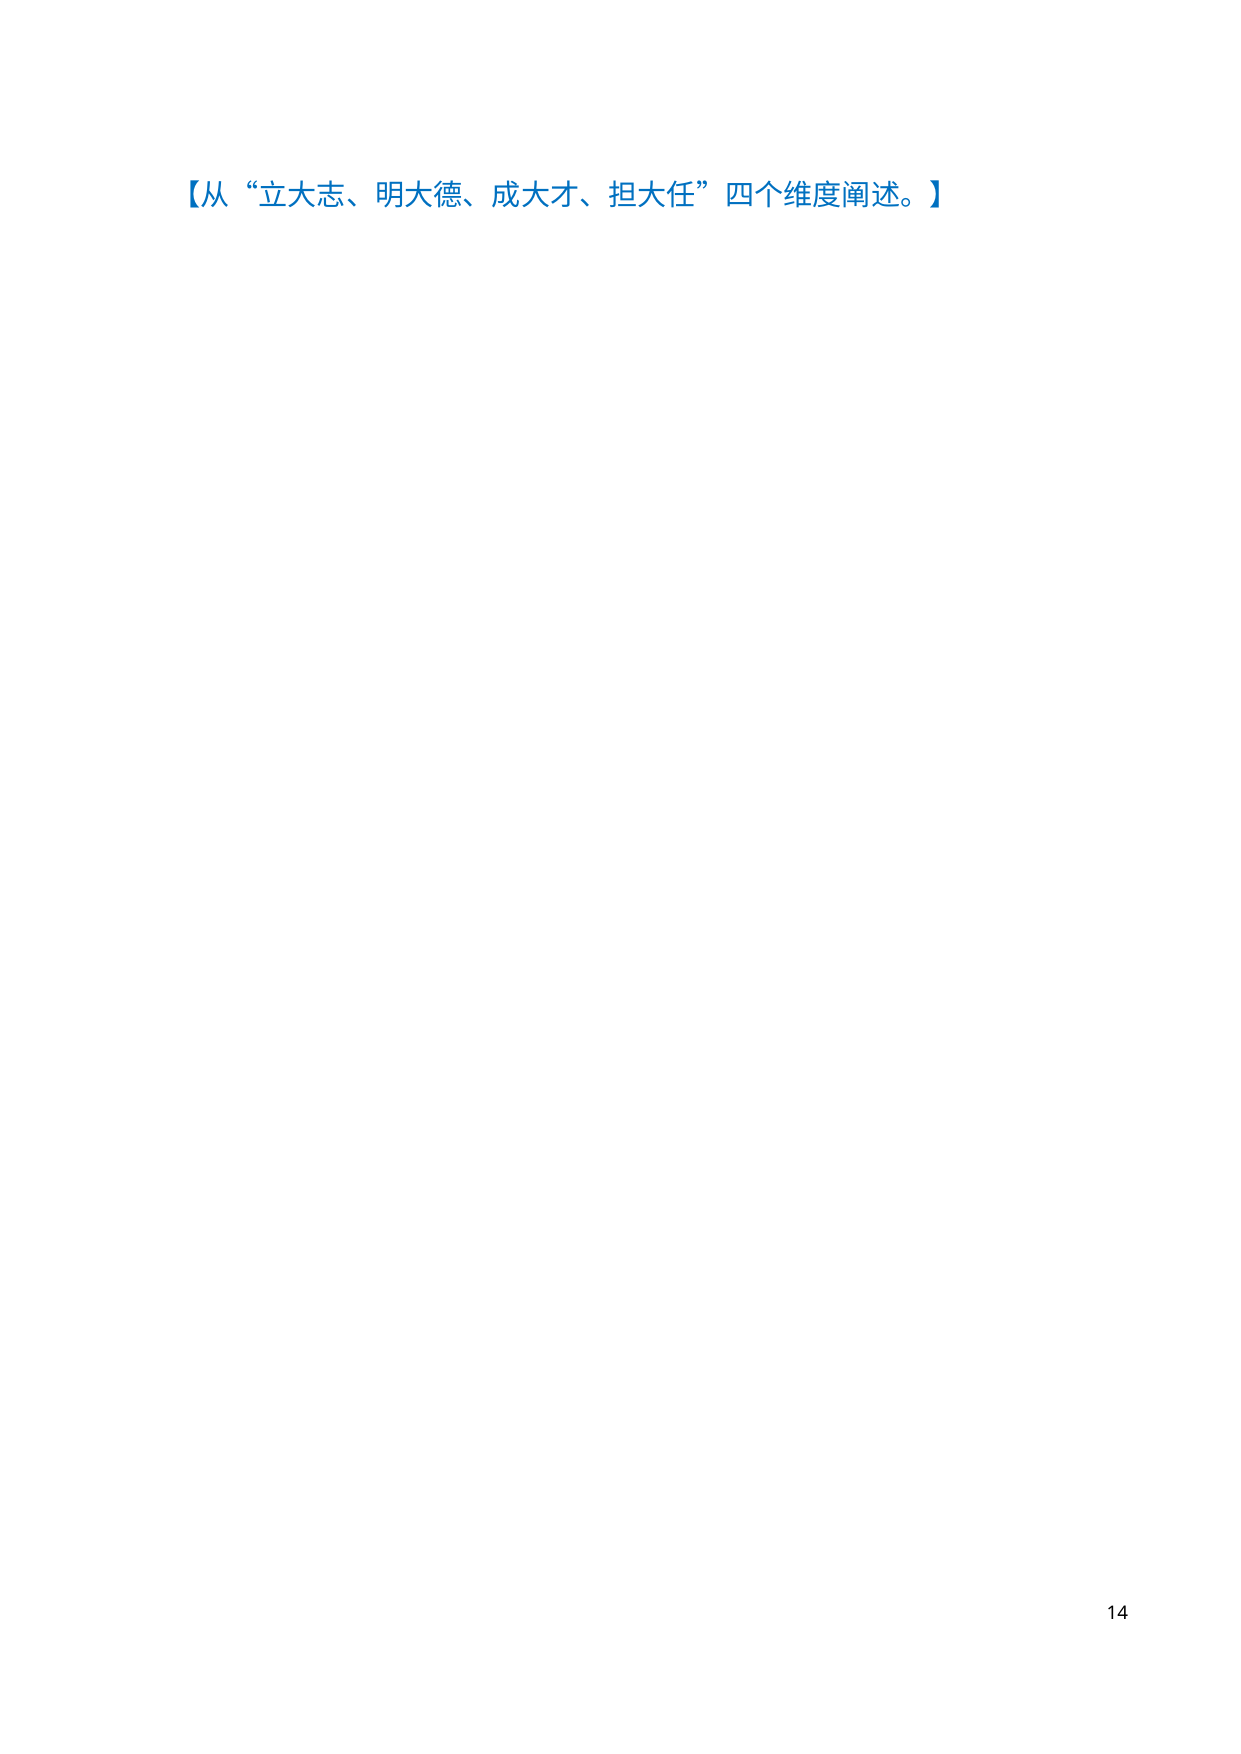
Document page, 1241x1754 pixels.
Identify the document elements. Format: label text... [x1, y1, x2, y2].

text 【从“立大志、明大德、成大才、担大任”四个维度阐述。】 [112, 160, 1128, 225]
